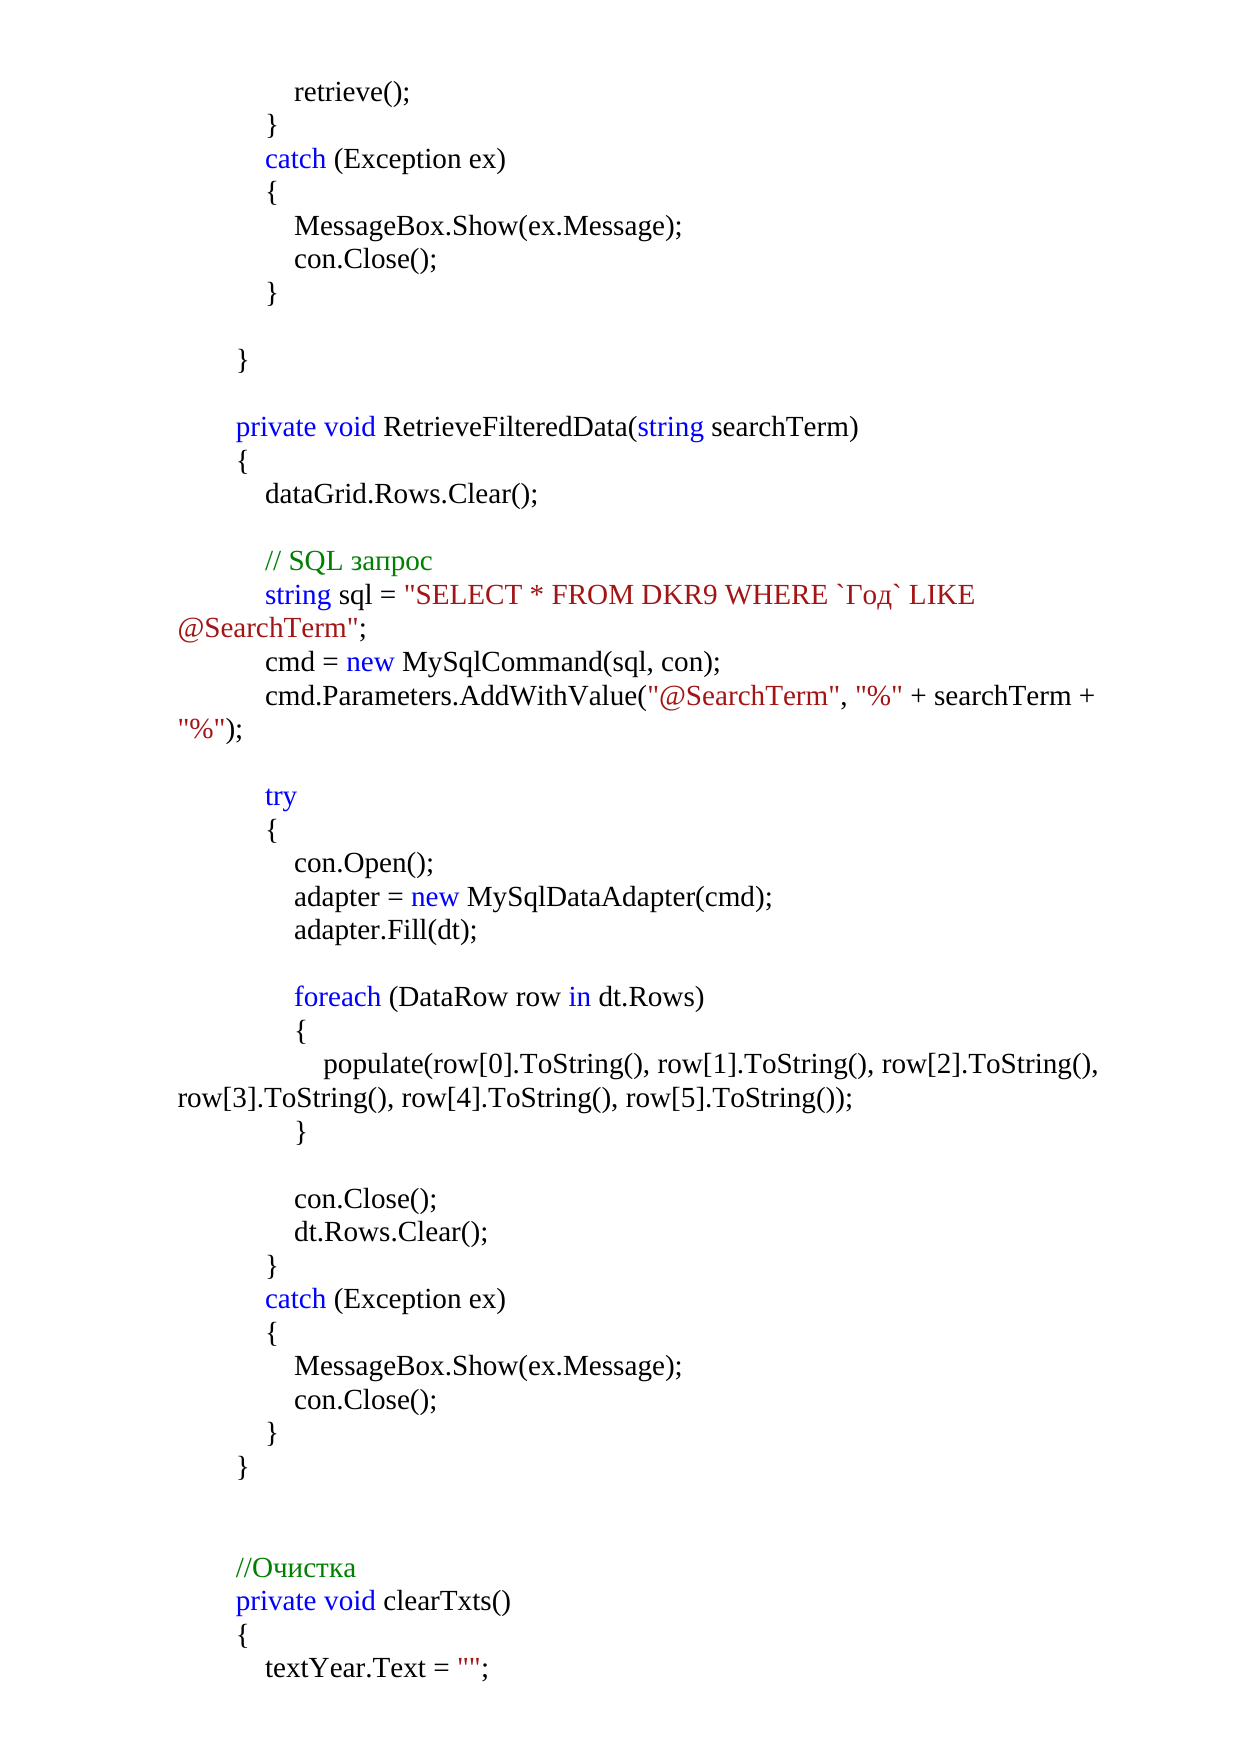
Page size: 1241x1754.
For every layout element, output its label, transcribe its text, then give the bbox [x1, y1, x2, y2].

text MessageBox.Show(ex.Message); [177, 1348, 1152, 1382]
text } [177, 1449, 1152, 1483]
text con.Close(); [177, 242, 1152, 275]
text //Очистка [177, 1550, 1152, 1583]
text // SQL запрос [177, 543, 1152, 577]
text } [177, 342, 1152, 376]
text private void clearTxts() [177, 1583, 1152, 1617]
text } [177, 1248, 1152, 1281]
text } [177, 1114, 1152, 1147]
text adapter = new MySqlDataAdapter(cmd); [177, 879, 1152, 912]
text MessageBox.Show(ex.Message); [177, 208, 1152, 242]
text con.Close(); [177, 1181, 1152, 1214]
text textYear.Text = ""; [177, 1650, 1152, 1684]
text adapter.Fill(dt); [177, 912, 1152, 946]
text private void RetrieveFilteredData(string searchTerm) [177, 409, 1152, 443]
text con.Open(); [177, 845, 1152, 879]
text { [177, 443, 1152, 476]
text try [177, 778, 1152, 812]
text { [177, 1315, 1152, 1348]
text con.Close(); [177, 1382, 1152, 1416]
text } [177, 1416, 1152, 1449]
text cmd.Parameters.AddWithValue("@SearchTerm", "%" + searchTerm + "%"); [177, 678, 1152, 745]
text populate(row[0].ToString(), row[1].ToString(), row[2].ToString(), row[3].ToString(), row[4].ToString(), row[5].ToString()); [177, 1047, 1152, 1114]
text } [177, 107, 1152, 141]
text { [177, 812, 1152, 845]
text dt.Rows.Clear(); [177, 1214, 1152, 1248]
text dataGrid.Rows.Clear(); [177, 476, 1152, 510]
text catch (Exception ex) [177, 141, 1152, 174]
text { [177, 174, 1152, 208]
text catch (Exception ex) [177, 1281, 1152, 1315]
text { [177, 1617, 1152, 1650]
text retrieve(); [177, 74, 1152, 107]
text foreach (DataRow row in dt.Rows) [177, 979, 1152, 1013]
text cmd = new MySqlCommand(sql, con); [177, 644, 1152, 678]
text string sql = "SELECT * FROM DKR9 WHERE `Год` LIKE @SearchTerm"; [177, 577, 1152, 644]
text { [177, 1013, 1152, 1047]
text } [177, 275, 1152, 309]
